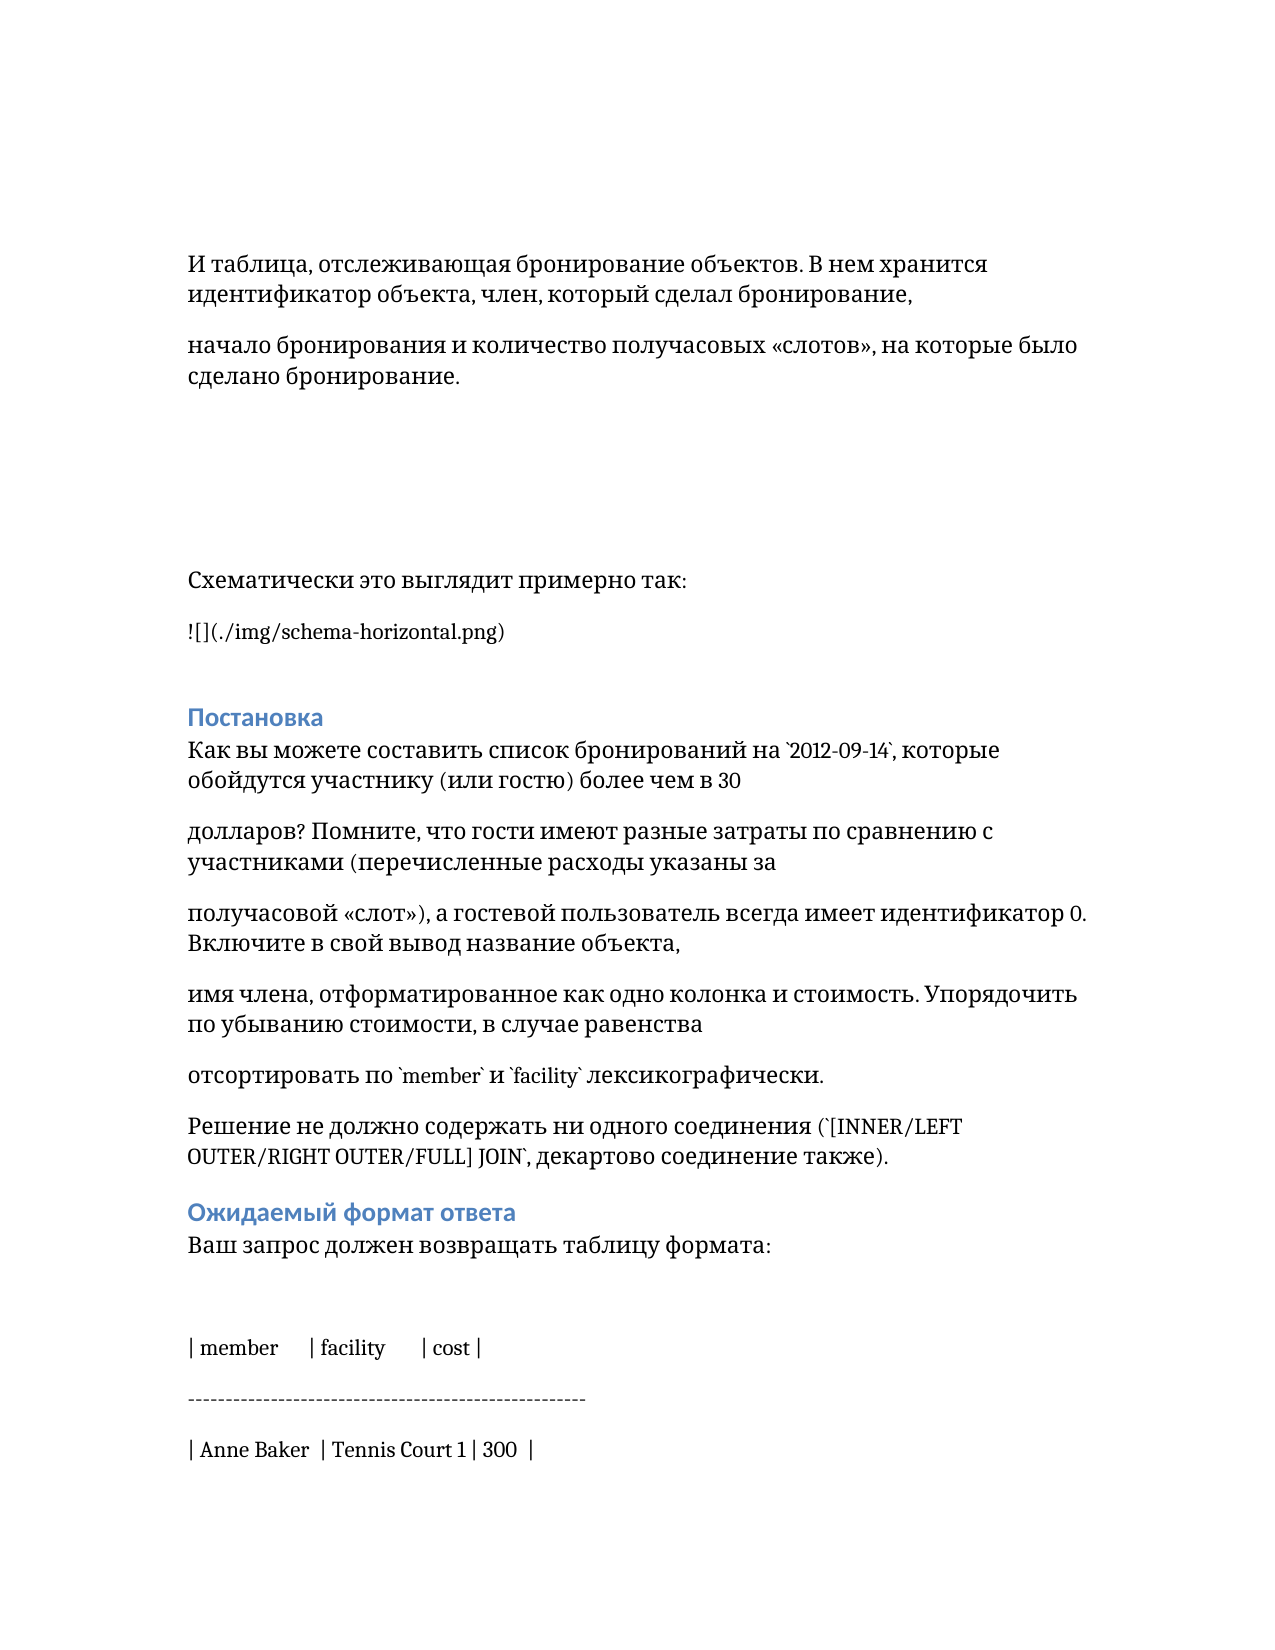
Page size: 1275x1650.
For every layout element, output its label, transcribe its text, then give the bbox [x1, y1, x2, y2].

text Как вы можете составить список бронирований на `2012-09-14`, которые обойдутся участнику (или гостю) более чем в 30 [187, 738, 1087, 794]
text И таблица, отслеживающая бронирование объектов. В нем хранится идентификатор объекта, член, который сделал бронирование, [187, 252, 1087, 309]
text начало бронирования и количество получасовых «слотов», на которые было сделано бронирование. [187, 333, 1087, 390]
text ----------------------------------------------------- [187, 1386, 1087, 1413]
text Схематически это выглядит примерно так: [187, 568, 1087, 594]
text Ваш запрос должен возвращать таблицу формата: [187, 1233, 1087, 1259]
text имя члена, отформатированное как одно колонка и стоимость. Упорядочить по убыванию стоимости, в случае равенства [187, 982, 1087, 1038]
text получасовой «слот»), а гостевой пользователь всегда имеет идентификатор 0. Включите в свой вывод название объекта, [187, 900, 1087, 957]
text отсортировать по `member` и `facility` лексикографически. [187, 1063, 1087, 1089]
text долларов? Помните, что гости имеют разные затраты по сравнению с участниками (перечисленные расходы указаны за [187, 819, 1087, 876]
text ![](./img/schema-horizontal.png) [187, 619, 1087, 675]
subtitle Ожидаемый формат ответа [187, 1195, 1087, 1228]
text Решение не должно содержать ни одного соединения (`[INNER/LEFT OUTER/RIGHT OUTER/FULL] JOIN`, декартово соединение также). [187, 1114, 1087, 1171]
text | Anne Baker | Tennis Court 1 | 300 | [187, 1437, 1087, 1464]
subtitle Постановка [187, 700, 1087, 733]
text | member | facility | cost | [187, 1335, 1087, 1362]
